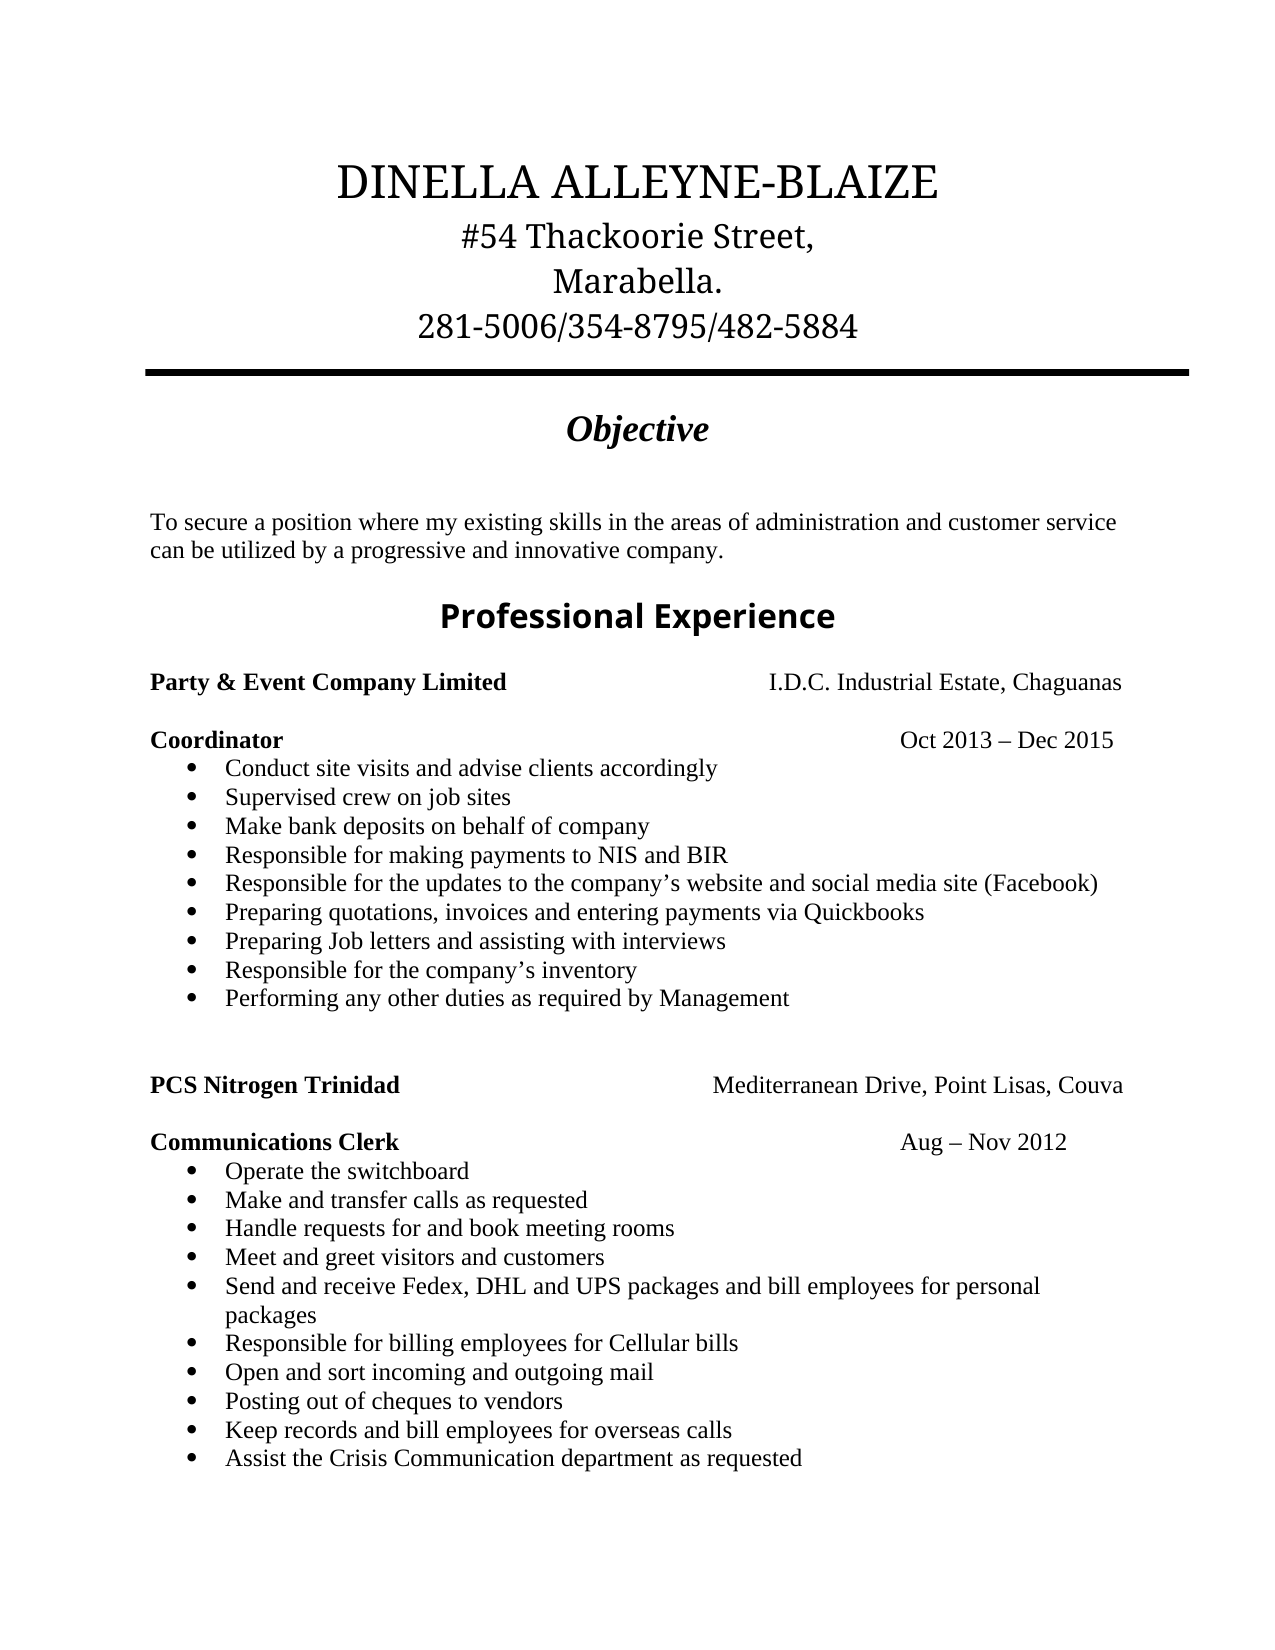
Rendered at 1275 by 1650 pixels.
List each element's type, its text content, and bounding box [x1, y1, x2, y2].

text 281-5006/354-8795/482-5884 [150, 303, 1125, 349]
text To secure a position where my existing skills in the areas of administration and customer service can be utilized by a progressive and innovative company. [150, 507, 1125, 564]
list Performing any other duties as required by Management [187, 983, 1125, 1012]
text DINELLA ALLEYNE-BLAIZE [150, 150, 1125, 212]
text Communications Clerk Aug – Nov 2012 [150, 1127, 1125, 1156]
list Supervised crew on job sites [187, 782, 1125, 811]
text Coordinator Oct 2013 – Dec 2015 [150, 725, 1125, 753]
list Responsible for the updates to the company’s website and social media site (Facebook) [187, 868, 1125, 897]
text Marabella. [150, 258, 1125, 303]
list Open and sort incoming and outgoing mail [187, 1357, 1125, 1386]
text PCS Nitrogen Trinidad Mediterranean Drive, Point Lisas, Couva [150, 1070, 1125, 1098]
list Preparing Job letters and assisting with interviews [187, 926, 1125, 955]
list Meet and greet visitors and customers [187, 1242, 1125, 1271]
list Conduct site visits and advise clients accordingly [187, 753, 1125, 782]
list Handle requests for and book meeting rooms [187, 1213, 1125, 1242]
list Assist the Crisis Communication department as requested [187, 1443, 1125, 1472]
list Preparing quotations, invoices and entering payments via Quickbooks [187, 897, 1125, 926]
text Professional Experience [150, 593, 1125, 638]
list Operate the switchboard [187, 1156, 1125, 1185]
text #54 Thackoorie Street, [150, 212, 1125, 258]
list Keep records and bill employees for overseas calls [187, 1415, 1125, 1443]
list Responsible for the company’s inventory [187, 955, 1125, 983]
text Objective [150, 406, 1125, 449]
list Responsible for billing employees for Cellular bills [187, 1328, 1125, 1357]
list Make bank deposits on behalf of company [187, 811, 1125, 840]
list Responsible for making payments to NIS and BIR [187, 840, 1125, 868]
list Make and transfer calls as requested [187, 1185, 1125, 1213]
text Party & Event Company Limited I.D.C. Industrial Estate, Chaguanas [150, 667, 1125, 696]
list Posting out of cheques to vendors [187, 1386, 1125, 1415]
list Send and receive Fedex, DHL and UPS packages and bill employees for personal packages [187, 1271, 1125, 1328]
